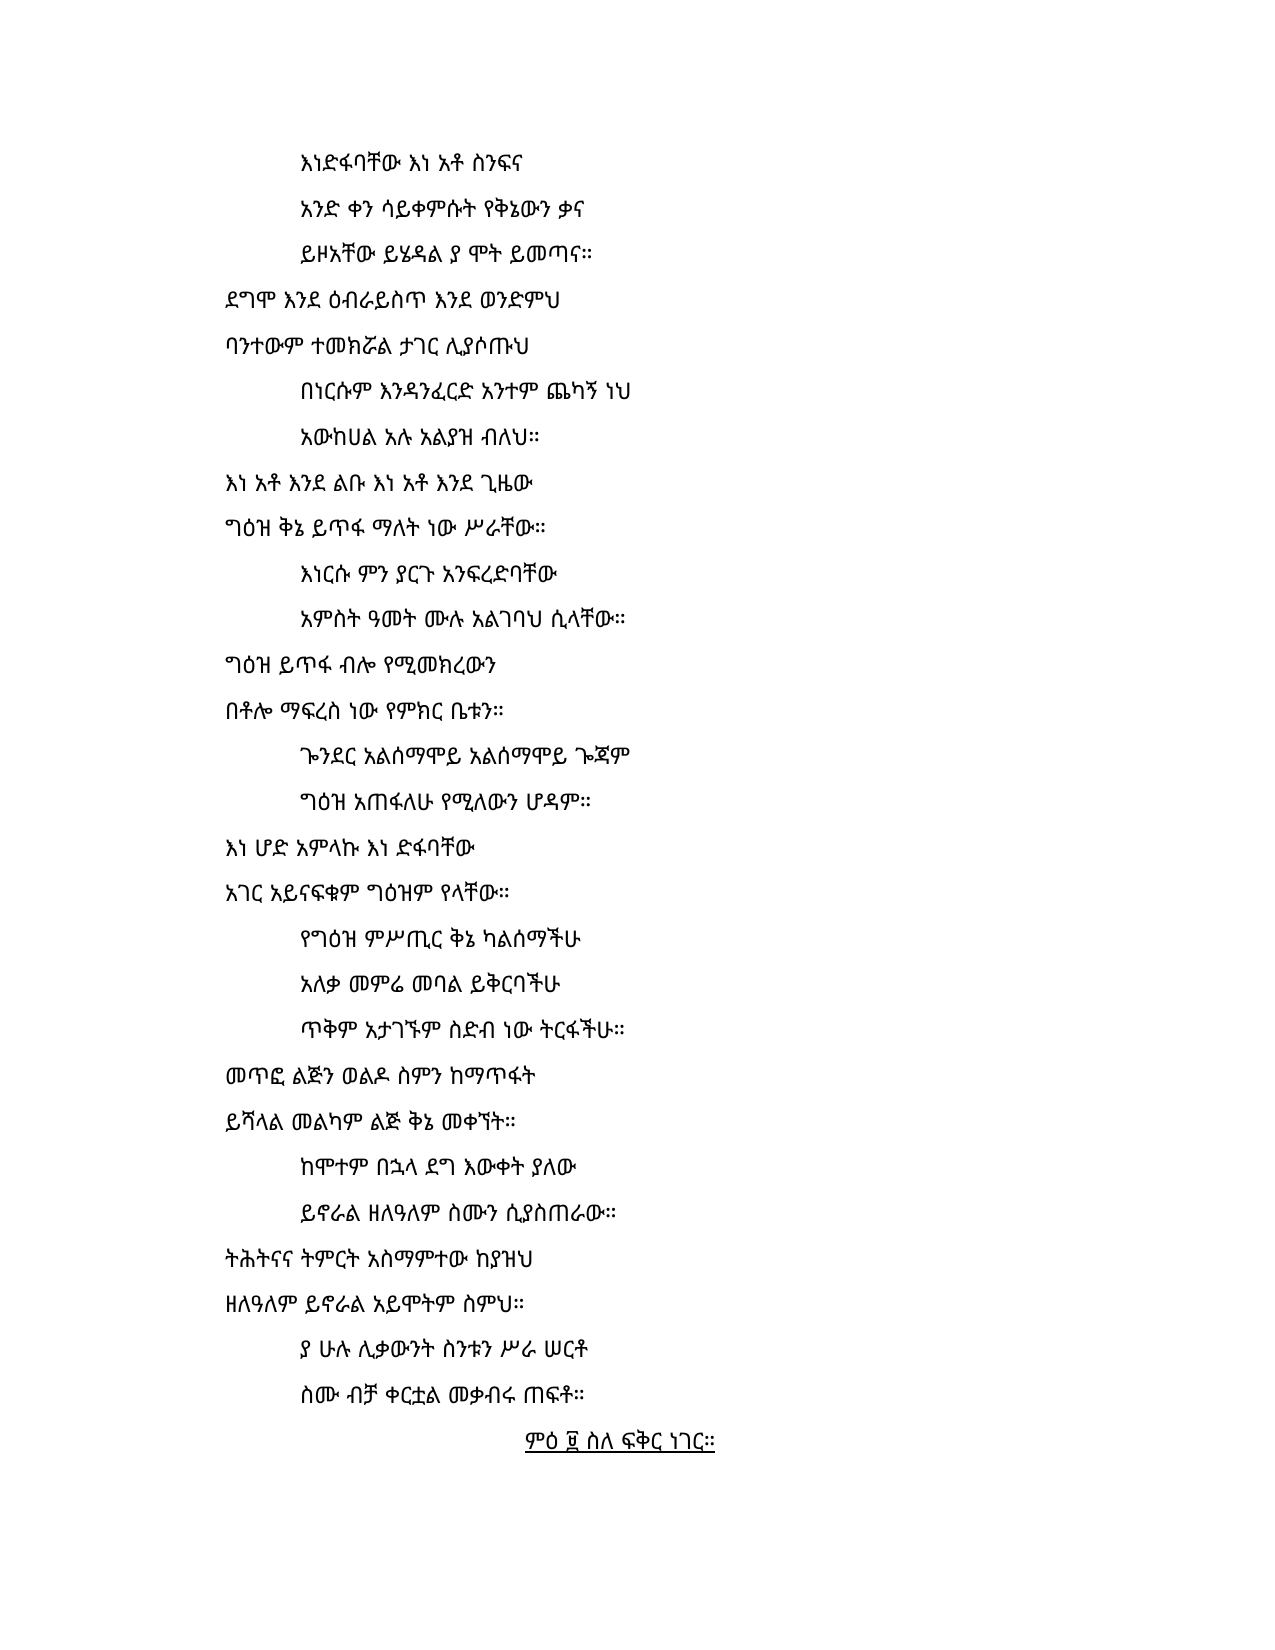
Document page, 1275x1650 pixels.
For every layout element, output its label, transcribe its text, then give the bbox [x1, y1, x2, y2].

text ይኖራል ዘለዓለም ስሙን ሲያስጠራው። [150, 1200, 1125, 1227]
text አውከሀል አሉ አልያዝ ብለህ። [150, 424, 1125, 451]
text አምስት ዓመት ሙሉ አልገባህ ሲላቸው። [150, 607, 1125, 633]
text እነድፋባቸው እነ አቶ ስንፍና [150, 150, 1125, 177]
text በነርሱም እንዳንፈርድ አንተም ጨካኝ ነህ [150, 378, 1125, 405]
text ግዕዝ ቅኔ ይጥፋ ማለት ነው ሥራቸው። [150, 515, 1125, 542]
text እነርሱ ምን ያርጉ አንፍረድባቸው [150, 561, 1125, 587]
text ስሙ ብቻ ቀርቷል መቃብሩ ጠፍቶ። [150, 1382, 1125, 1409]
text እነ አቶ እንደ ልቡ እነ አቶ እንደ ጊዜው [150, 470, 1125, 497]
text የግዕዝ ምሥጢር ቅኔ ካልሰማችሁ [150, 926, 1125, 952]
text ያ ሁሉ ሊቃውንት ስንቱን ሥራ ሠርቶ [150, 1337, 1125, 1363]
text ግዕዝ ይጥፋ ብሎ የሚመክረውን [150, 652, 1125, 679]
text አንድ ቀን ሳይቀምሱት የቅኔውን ቃና [150, 196, 1125, 222]
text ጥቅም አታገኙም ስድብ ነው ትርፋችሁ። [150, 1017, 1125, 1044]
text ደግሞ እንደ ዕብራይስጥ እንደ ወንድምህ [150, 287, 1125, 314]
text ባንተውም ተመክሯል ታገር ሊያሶጡህ [150, 333, 1125, 359]
text ግዕዝ አጠፋለሁ የሚለውን ሆዳም። [150, 789, 1125, 816]
text ምዕ ፱ ስለ ፍቅር ነገር። [150, 1428, 1125, 1455]
text በቶሎ ማፍረስ ነው የምክር ቤቱን። [150, 698, 1125, 724]
text ትሕትናና ትምርት አስማምተው ከያዝህ [150, 1246, 1125, 1272]
text ጐንደር አልሰማሞይ አልሰማሞይ ጐጃም [150, 743, 1125, 770]
text ይዞአቸው ይሄዳል ያ ሞት ይመጣና። [150, 242, 1125, 268]
text ዘለዓለም ይኖራል አይሞትም ስምህ። [150, 1291, 1125, 1318]
text አለቃ መምሬ መባል ይቅርባችሁ [150, 972, 1125, 998]
text መጥፎ ልጅን ወልዶ ስምን ከማጥፋት [150, 1063, 1125, 1090]
text አገር አይናፍቁም ግዕዝም የላቸው። [150, 880, 1125, 907]
text እነ ሆድ አምላኩ እነ ድፋባቸው [150, 835, 1125, 862]
text ከሞተም በኋላ ደግ እውቀት ያለው [150, 1154, 1125, 1181]
text ይሻላል መልካም ልጅ ቅኔ መቀኘት። [150, 1109, 1125, 1135]
